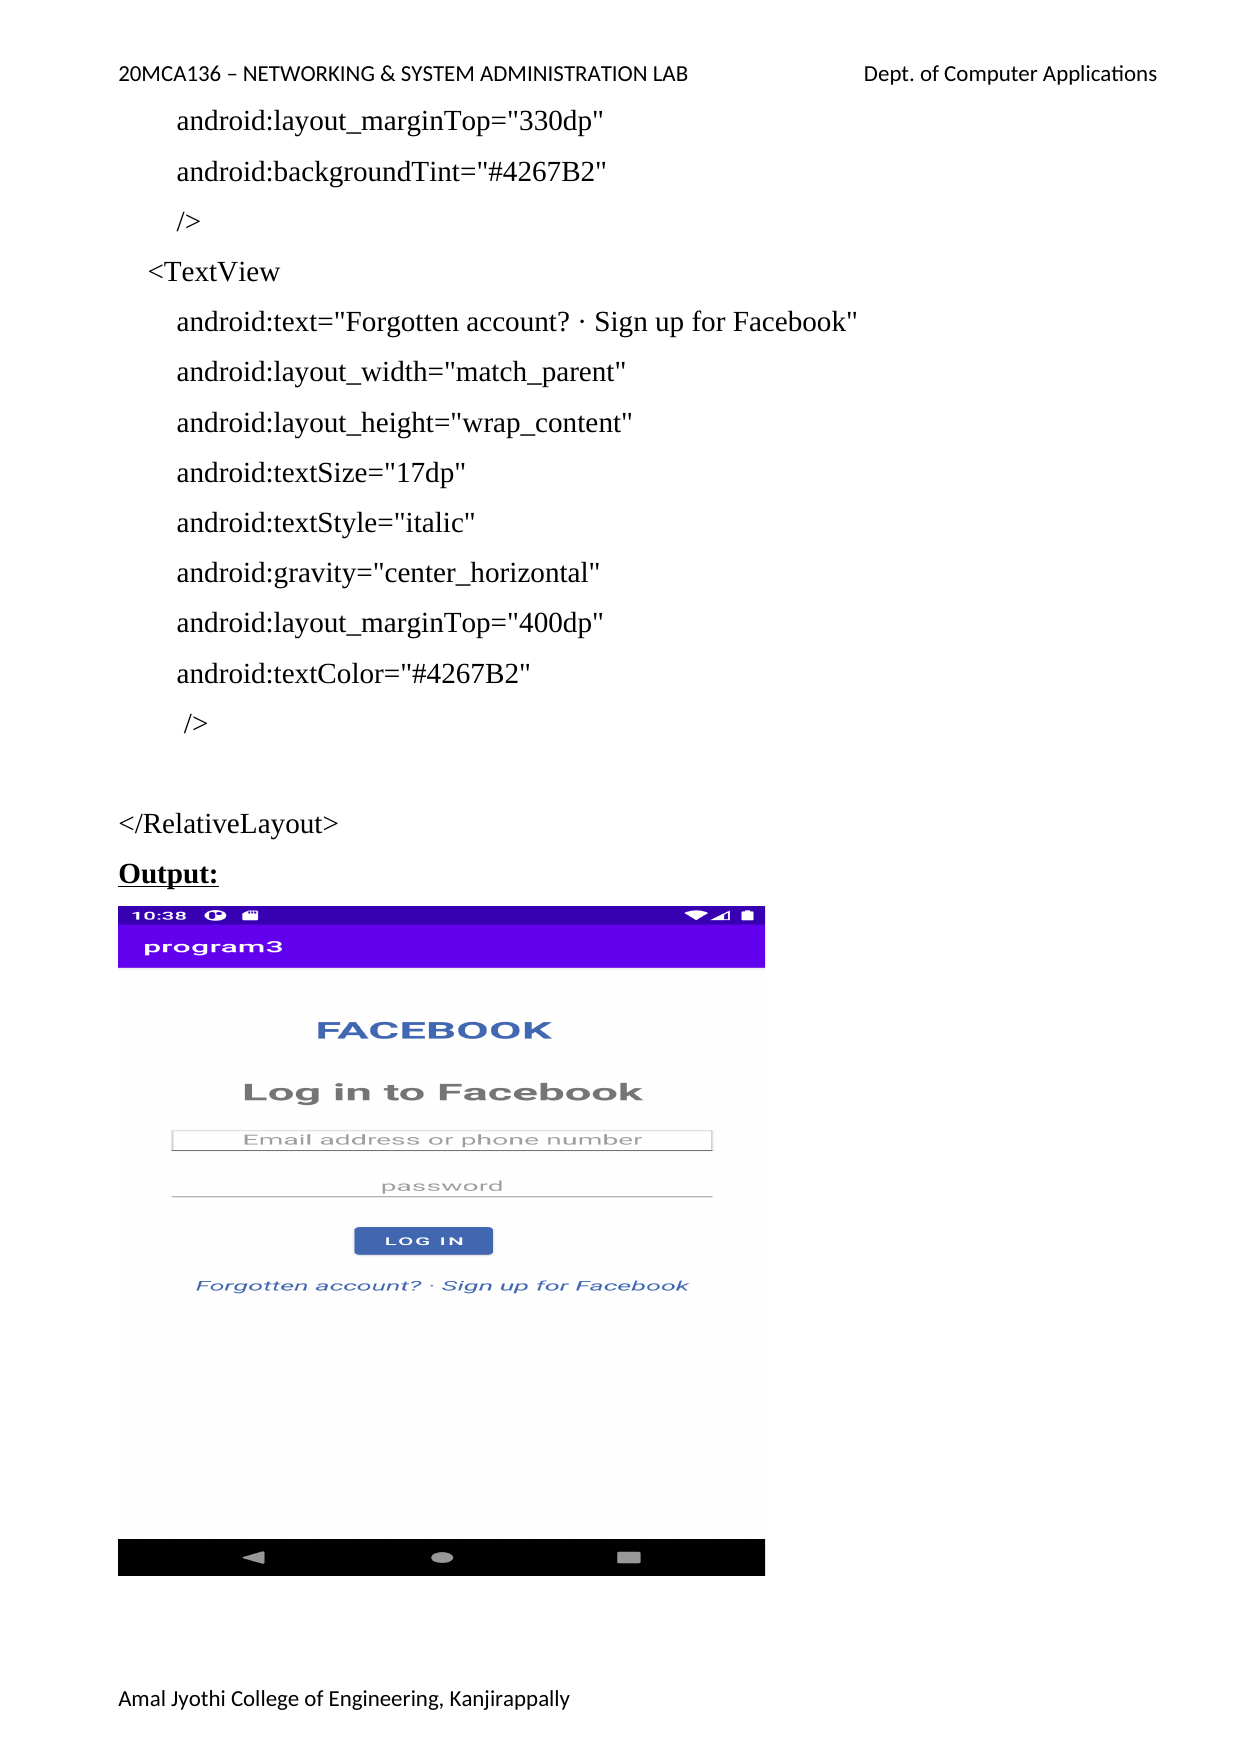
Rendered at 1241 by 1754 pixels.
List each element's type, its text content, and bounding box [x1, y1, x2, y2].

text android:layout_width="match_parent" [118, 354, 1167, 388]
text android:layout_marginTop="330dp" [118, 103, 1167, 137]
text android:backgroundTint="#4267B2" [118, 154, 1167, 187]
text android:textSize="17dp" [118, 455, 1167, 488]
text android:gravity="center_horizontal" [118, 555, 1167, 589]
text /> [118, 204, 1167, 237]
text android:textColor="#4267B2" [118, 656, 1167, 689]
text android:layout_height="wrap_content" [118, 405, 1167, 438]
text </RelativeLayout> [118, 806, 1167, 840]
text /> [118, 706, 1167, 739]
text Output: [118, 857, 1167, 890]
text android:layout_marginTop="400dp" [118, 606, 1167, 639]
text android:text="Forgotten account? · Sign up for Facebook" [118, 304, 1167, 338]
text <TextView [118, 254, 1167, 288]
text android:textStyle="italic" [118, 505, 1167, 539]
picture [118, 906, 765, 1576]
